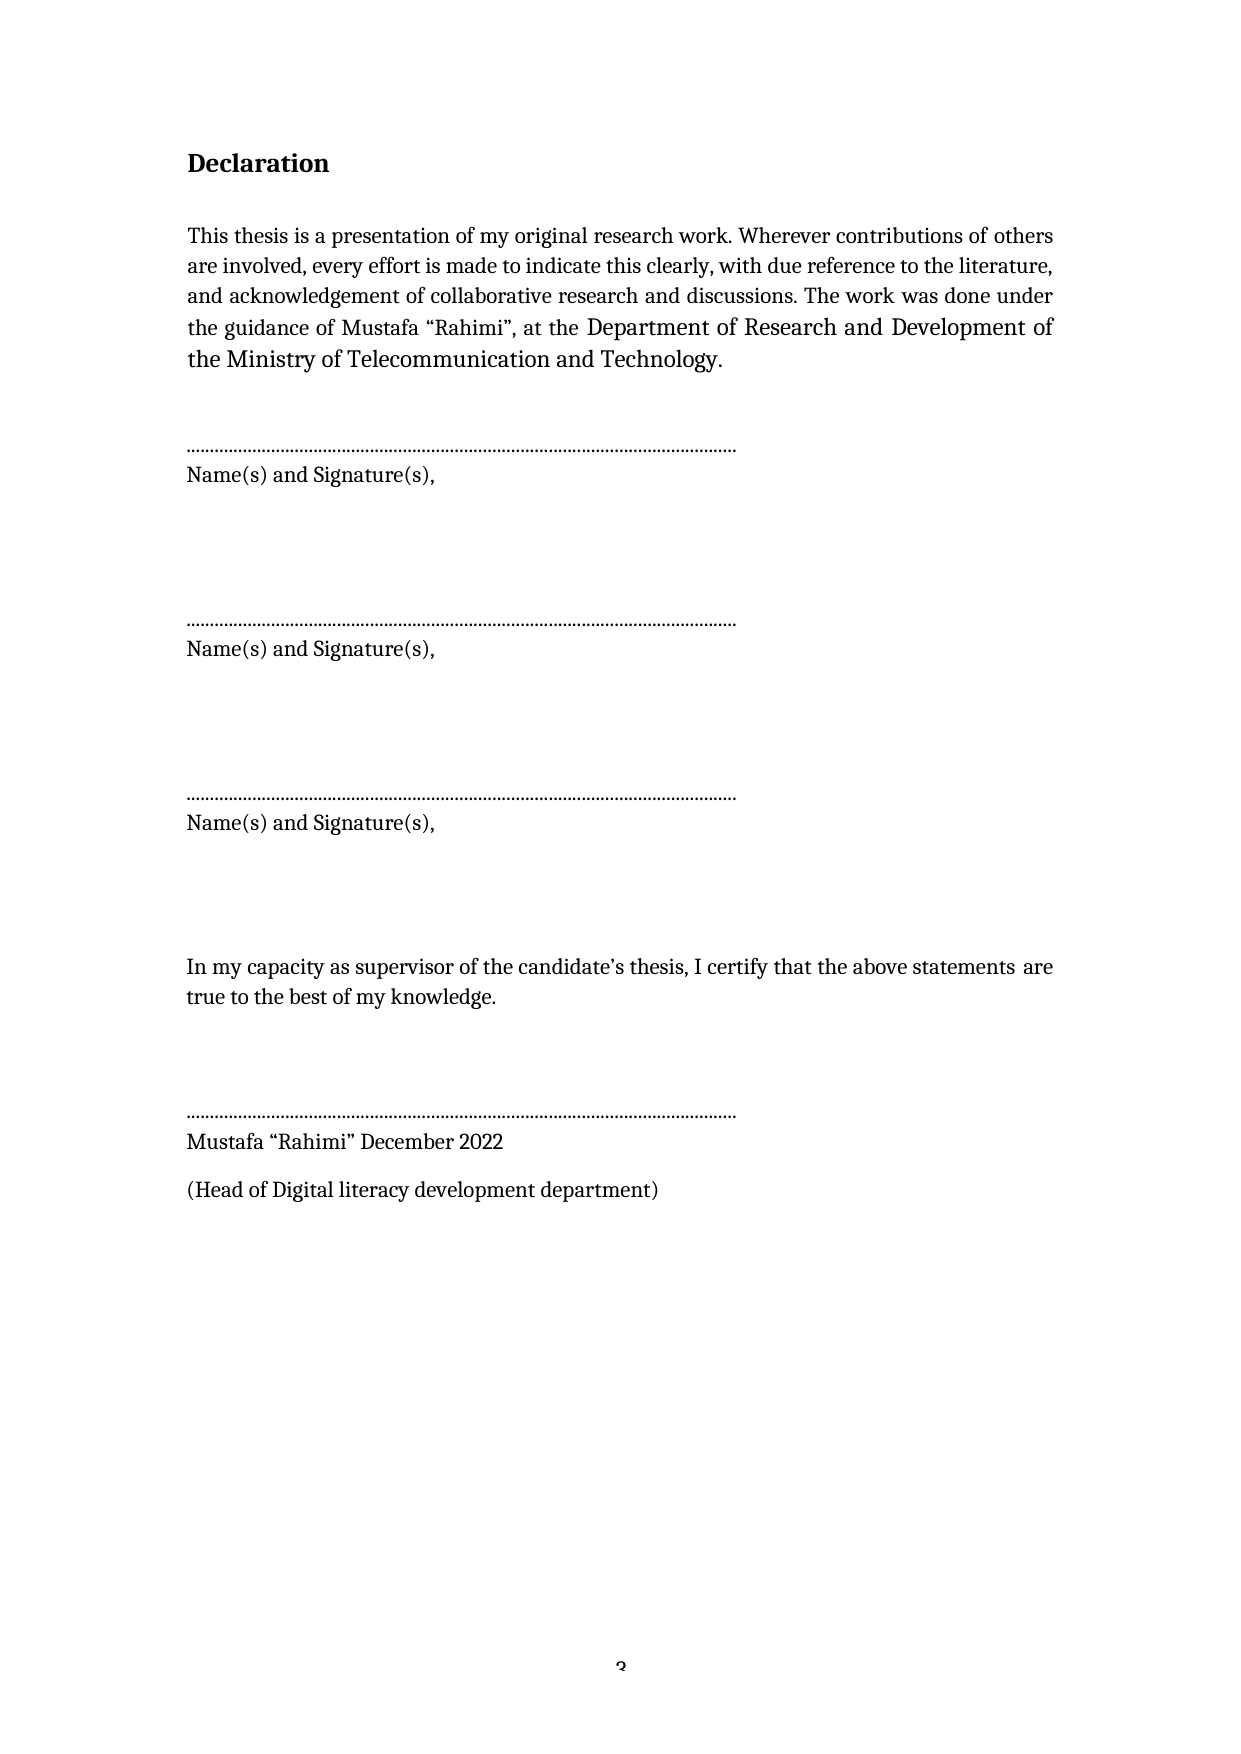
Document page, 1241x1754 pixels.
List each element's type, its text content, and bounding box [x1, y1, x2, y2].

text ..................................................................................................................... [186, 606, 1182, 632]
text Name(s) and Signature(s), [186, 636, 1182, 662]
text ..................................................................................................................... [186, 1098, 1182, 1124]
text Name(s) and Signature(s), [186, 810, 1182, 836]
subtitle Declaration [187, 148, 1182, 179]
text ..................................................................................................................... [186, 432, 1182, 458]
text (Head of Digital literacy development department) [186, 1177, 1182, 1204]
text Name(s) and Signature(s), [186, 462, 1182, 488]
text Mustafa “Rahimi” December 2022 [186, 1129, 1182, 1155]
text ..................................................................................................................... [186, 780, 1182, 806]
text In my capacity as supervisor of the candidate’s thesis, I certify that the above statements are true to the best of my knowledge. [186, 954, 1053, 1010]
text This thesis is a presentation of my original research work. Wherever contributions of others are involved, every effort is made to indicate this clearly, with due reference to the literature, and acknowledgement of collaborative research and discussions. The work was done under the guidance of Mustafa “Rahimi”, at the Department of Research and Development of the Ministry of Telecommunication and Technology. [187, 223, 1053, 374]
